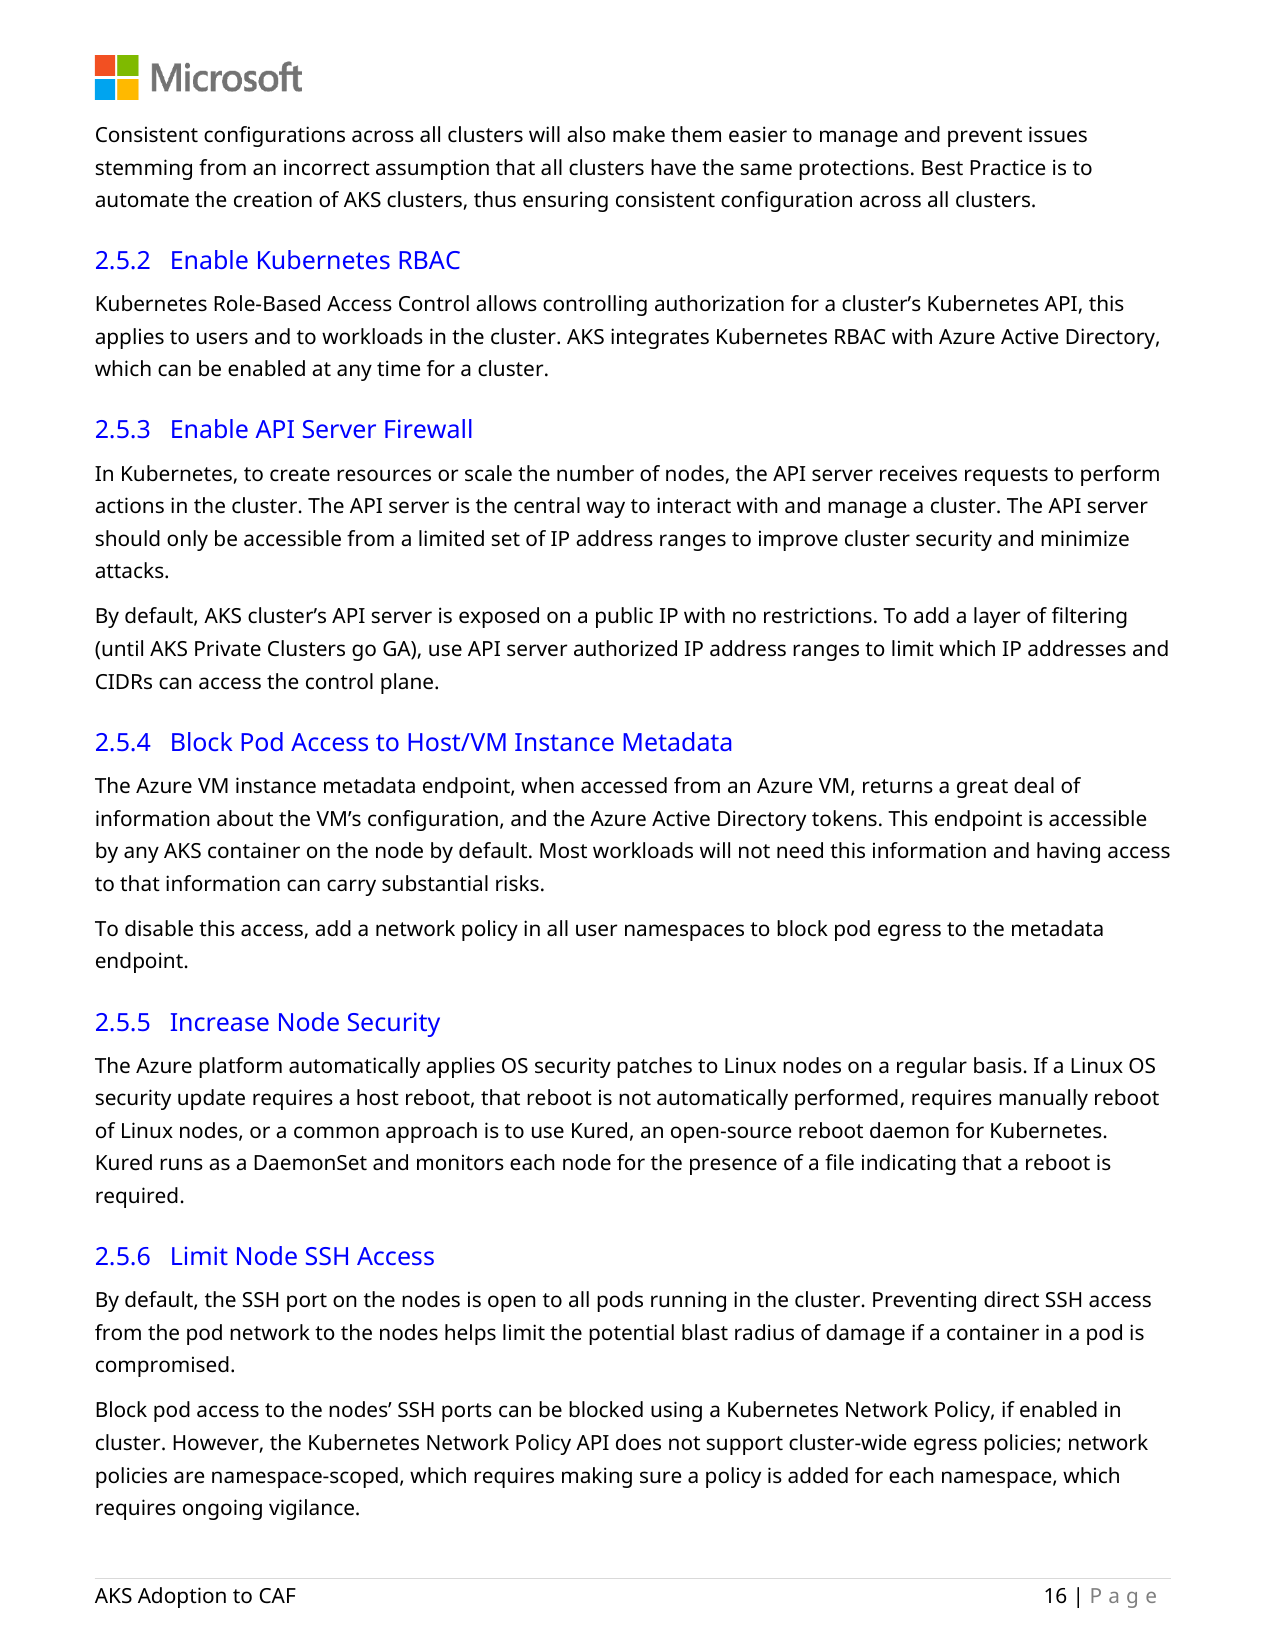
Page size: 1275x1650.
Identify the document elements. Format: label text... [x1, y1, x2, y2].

text Block pod access to the nodes’ SSH ports can be blocked using a Kubernetes Network Policy, if enabled in cluster. However, the Kubernetes Network Policy API does not support cluster-wide egress policies; network policies are namespace-scoped, which requires making sure a policy is added for each namespace, which requires ongoing vigilance. [94, 1396, 1171, 1522]
subtitle Limit Node SSH Access [94, 1239, 1171, 1273]
text The Azure VM instance metadata endpoint, when accessed from an Azure VM, returns a great deal of information about the VM’s configuration, and the Azure Active Directory tokens. This endpoint is accessible by any AKS container on the node by default. Most workloads will not need this information and having access to that information can carry substantial risks. [94, 771, 1171, 897]
text Consistent configurations across all clusters will also make them easier to manage and prevent issues stemming from an incorrect assumption that all clusters have the same protections. Best Practice is to automate the creation of AKS clusters, thus ensuring consistent configuration across all clusters. [94, 120, 1171, 214]
text In Kubernetes, to create resources or scale the number of nodes, the API server receives requests to perform actions in the cluster. The API server is the central way to interact with and manage a cluster. The API server should only be accessible from a limited set of IP address ranges to improve cluster security and minimize attacks. [94, 459, 1171, 585]
subtitle Increase Node Security [94, 1004, 1171, 1038]
picture [94, 55, 302, 100]
text The Azure platform automatically applies OS security patches to Linux nodes on a regular basis. If a Linux OS security update requires a host reboot, that reboot is not automatically performed, requires manually reboot of Linux nodes, or a common approach is to use Kured, an open-source reboot daemon for Kubernetes. Kured runs as a DaemonSet and monitors each node for the presence of a file indicating that a reboot is required. [94, 1051, 1171, 1209]
subtitle Enable API Server Firewall [94, 412, 1171, 446]
text Kubernetes Role-Based Access Control allows controlling authorization for a cluster’s Kubernetes API, this applies to users and to workloads in the cluster. AKS integrates Kubernetes RBAC with Azure Active Directory, which can be enabled at any time for a cluster. [94, 289, 1171, 383]
subtitle Block Pod Access to Host/VM Instance Metadata [94, 724, 1171, 758]
text To disable this access, add a network policy in all user namespaces to block pod egress to the metadata endpoint. [94, 914, 1171, 975]
subtitle Enable Kubernetes RBAC [94, 243, 1171, 277]
text By default, the SSH port on the nodes is open to all pods running in the cluster. Preventing direct SSH access from the pod network to the nodes helps limit the potential blast radius of damage if a container in a pod is compromised. [94, 1285, 1171, 1379]
text By default, AKS cluster’s API server is exposed on a public IP with no restrictions. To add a layer of filtering (until AKS Private Clusters go GA), use API server authorized IP address ranges to limit which IP addresses and CIDRs can access the control plane. [94, 602, 1171, 695]
